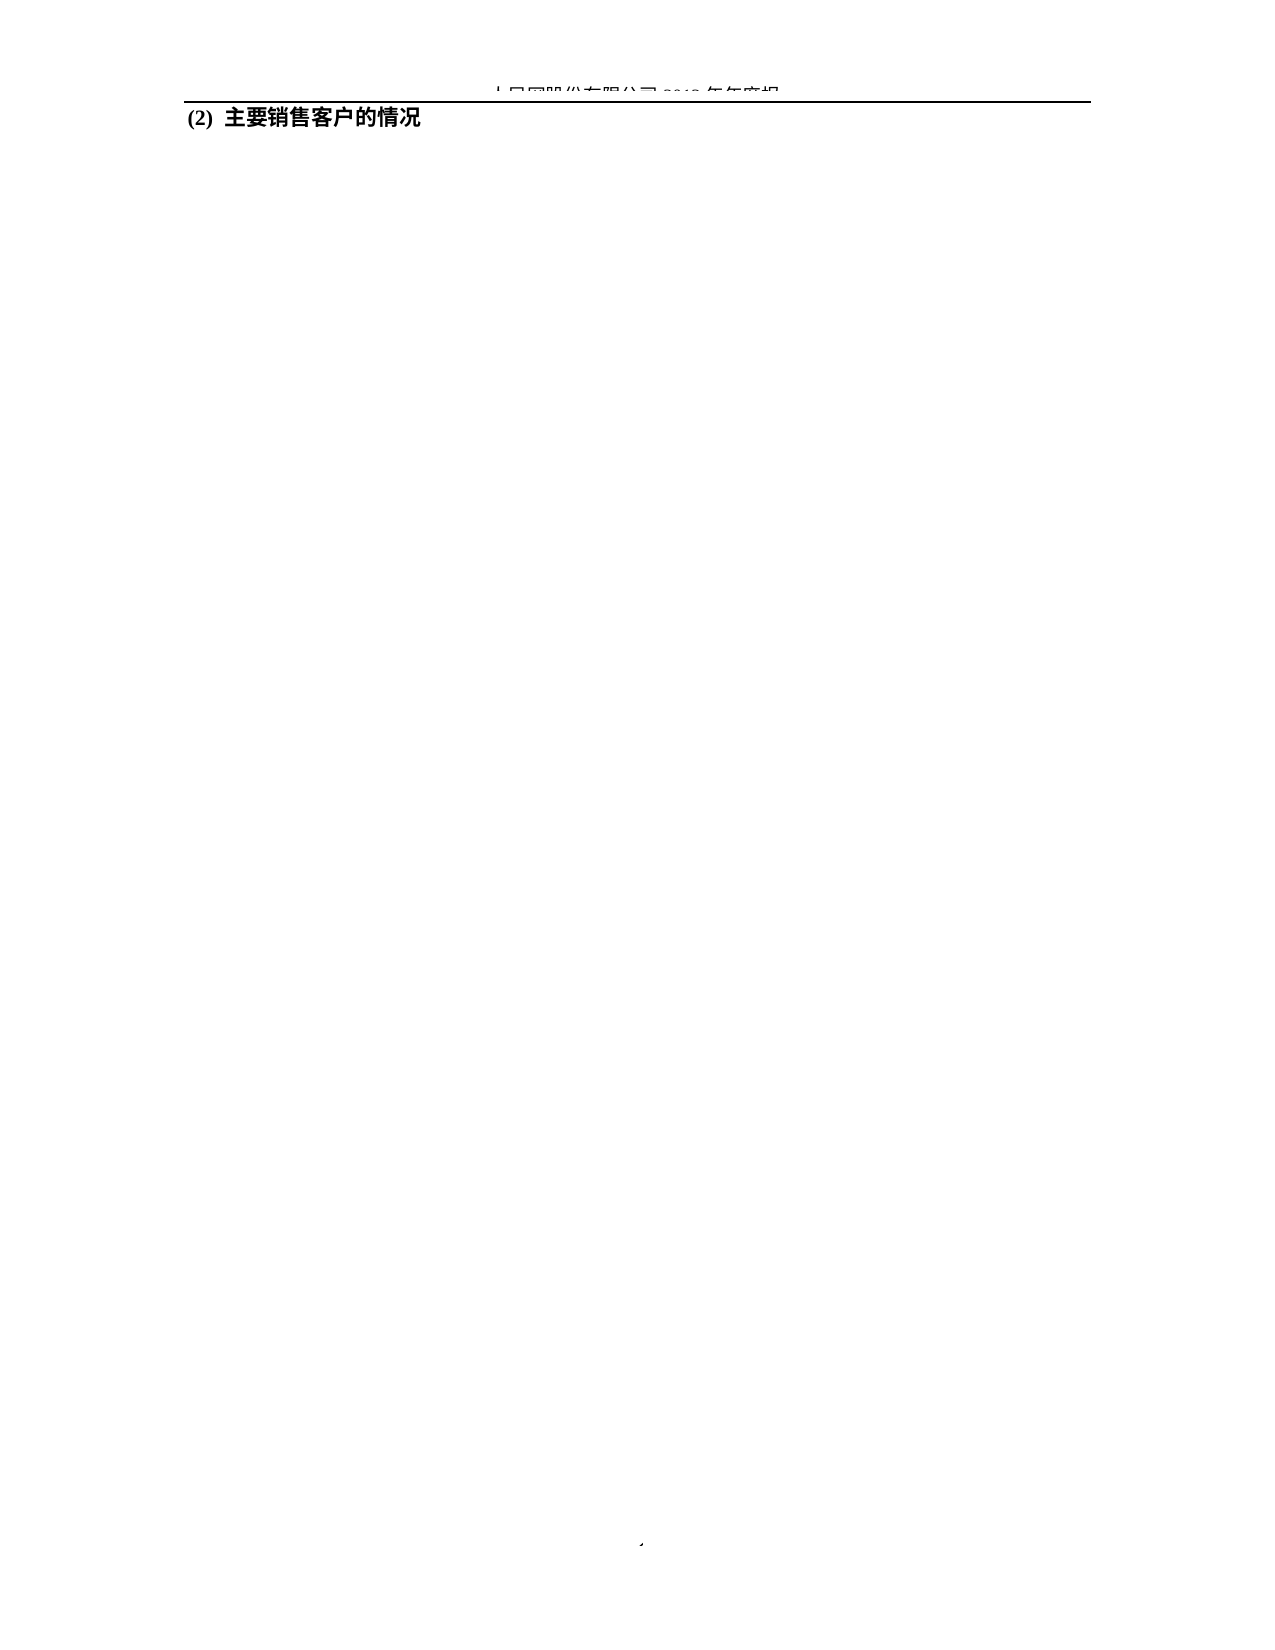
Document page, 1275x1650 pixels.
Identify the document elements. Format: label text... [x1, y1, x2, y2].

subtitle (2) 主要销售客户的情况 [187, 102, 1100, 132]
